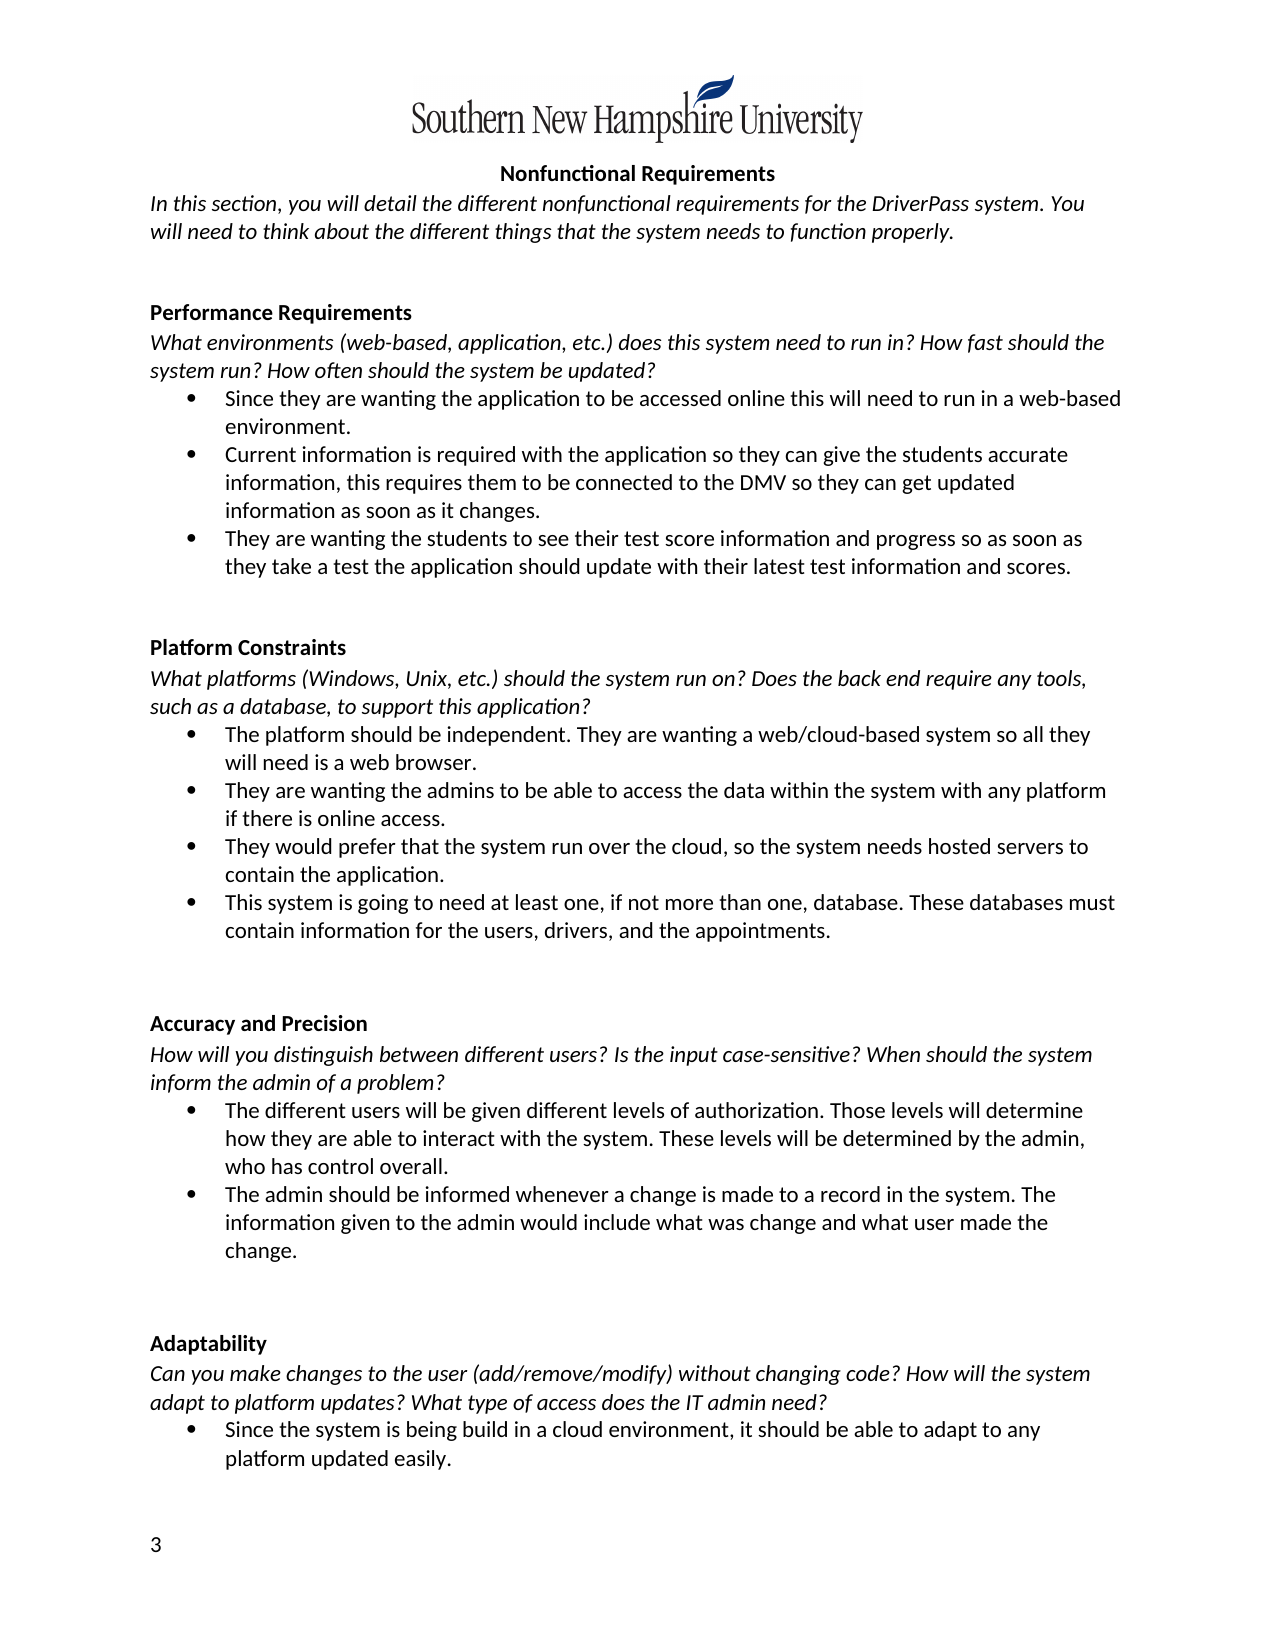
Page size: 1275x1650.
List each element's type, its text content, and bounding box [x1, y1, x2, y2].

list The platform should be independent. They are wanting a web/cloud-based system so all they will need is a web browser. [187, 720, 1125, 776]
list They are wanting the admins to be able to access the data within the system with any platform if there is online access. [187, 776, 1125, 832]
subtitle Performance Requirements [150, 298, 1125, 326]
subtitle Adaptability [150, 1329, 1125, 1357]
text In this section, you will detail the different nonfunctional requirements for the DriverPass system. You will need to think about the different things that the system needs to function properly. [150, 189, 1125, 245]
list Since they are wanting the application to be accessed online this will need to run in a web-based environment. [187, 384, 1125, 440]
subtitle Nonfunctional Requirements [150, 159, 1125, 187]
subtitle Platform Constraints [150, 633, 1125, 662]
text What environments (web-based, application, etc.) does this system need to run in? How fast should the system run? How often should the system be updated? [150, 328, 1125, 384]
list They would prefer that the system run over the cloud, so the system needs hosted servers to contain the application. [187, 832, 1125, 888]
text How will you distinguish between different users? Is the input case-sensitive? When should the system inform the admin of a problem? [150, 1040, 1125, 1096]
list Since the system is being build in a cloud environment, it should be able to adapt to any platform updated easily. [187, 1416, 1125, 1472]
text What platforms (Windows, Unix, etc.) should the system run on? Does the back end require any tools, such as a database, to support this application? [150, 664, 1125, 720]
list They are wanting the students to see their test score information and progress so as soon as they take a test the application should update with their latest test information and scores. [187, 524, 1125, 581]
list The different users will be given different levels of authorization. Those levels will determine how they are able to interact with the system. These levels will be determined by the admin, who has control overall. [187, 1096, 1125, 1180]
list This system is going to need at least one, if not more than one, database. These databases must contain information for the users, drivers, and the appointments. [187, 888, 1125, 944]
list The admin should be informed whenever a change is made to a record in the system. The information given to the admin would include what was change and what user made the change. [187, 1180, 1125, 1264]
list Current information is required with the application so they can give the students accurate information, this requires them to be connected to the DMV so they can get updated information as soon as it changes. [187, 440, 1125, 524]
picture [412, 75, 863, 143]
subtitle Accuracy and Precision [150, 1009, 1125, 1037]
text Can you make changes to the user (add/remove/modify) without changing code? How will the system adapt to platform updates? What type of access does the IT admin need? [150, 1359, 1125, 1416]
